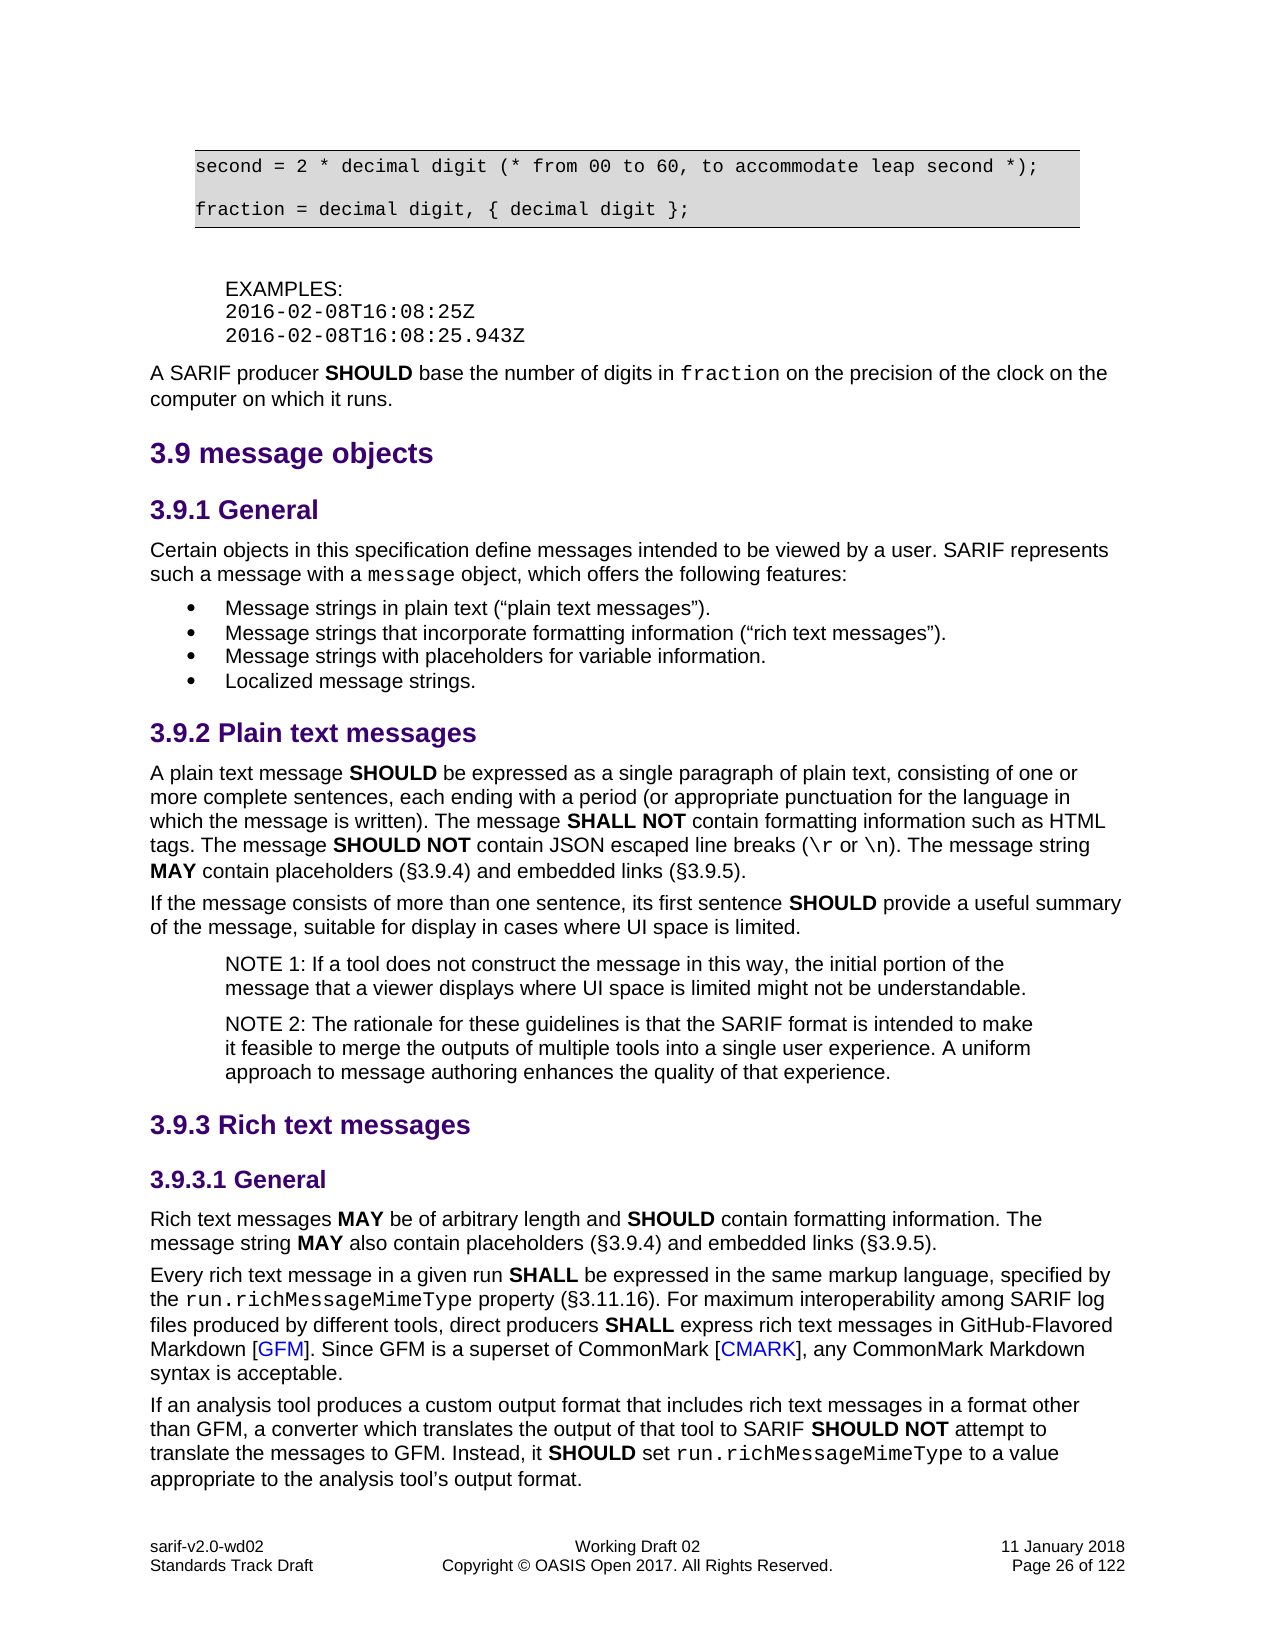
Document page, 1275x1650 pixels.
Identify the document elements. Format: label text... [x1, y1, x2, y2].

text EXAMPLES: 2016-02-08T16:08:25Z 2016-02-08T16:08:25.943Z [225, 277, 1050, 348]
text Rich text messages MAY be of arbitrary length and SHOULD contain formatting information. The message string MAY also contain placeholders (§3.9.4) and embedded links (§3.9.5). [150, 1206, 1125, 1254]
text NOTE 2: The rationale for these guidelines is that the SARIF format is intended to make it feasible to merge the outputs of multiple tools into a single user experience. A uniform approach to message authoring enhances the quality of that experience. [225, 1012, 1050, 1084]
subtitle Rich text messages [150, 1109, 1125, 1140]
subtitle Plain text messages [150, 717, 1125, 749]
text second = 2 * decimal digit (* from 00 to 60, to accommodate leap second *); [195, 151, 1080, 171]
list Localized message strings. [187, 668, 1125, 692]
list Message strings in plain text (“plain text messages”). [187, 596, 1125, 620]
list Message strings that incorporate formatting information (“rich text messages”). [187, 620, 1125, 644]
list Message strings with placeholders for variable information. [187, 644, 1125, 668]
text If an analysis tool produces a custom output format that includes rich text messages in a format other than GFM, a converter which translates the output of that tool to SARIF SHOULD NOT attempt to translate the messages to GFM. Instead, it SHOULD set run.richMessageMimeType to a value appropriate to the analysis tool’s output format. [150, 1393, 1125, 1490]
subtitle General [150, 1165, 1125, 1194]
text Certain objects in this specification define messages intended to be viewed by a user. SARIF represents such a message with a message object, which offers the following features: [150, 538, 1125, 588]
text NOTE 1: If a tool does not construct the message in this way, the initial portion of the message that a viewer displays where UI space is limited might not be understandable. [225, 952, 1050, 999]
text Every rich text message in a given run SHALL be expressed in the same markup language, specified by the run.richMessageMimeType property (§3.11.15). For maximum interoperability among SARIF log files produced by different tools, direct producers SHALL express rich text messages in GitHub-Flavored Markdown [GFM]. Since GFM is a superset of CommonMark [CMARK], any CommonMark Markdown syntax is acceptable. [150, 1263, 1125, 1384]
text If the message consists of more than one sentence, its first sentence SHOULD provide a useful summary of the message, suitable for display in cases where UI space is limited. [150, 891, 1125, 939]
subtitle message objects [150, 436, 1125, 469]
text fraction = decimal digit, { decimal digit }; [195, 192, 1080, 227]
text A plain text message SHOULD be expressed as a single paragraph of plain text, consisting of one or more complete sentences, each ending with a period (or appropriate punctuation for the language in which the message is written). The message SHALL NOT contain formatting information such as HTML tags. The message SHOULD NOT contain JSON escaped line breaks (\r or \n). The message string MAY contain placeholders (§3.9.4) and embedded links (§3.9.5). [150, 761, 1125, 883]
subtitle General [150, 494, 1125, 526]
text A SARIF producer SHOULD base the number of digits in fraction on the precision of the clock on the computer on which it runs. [150, 361, 1125, 411]
